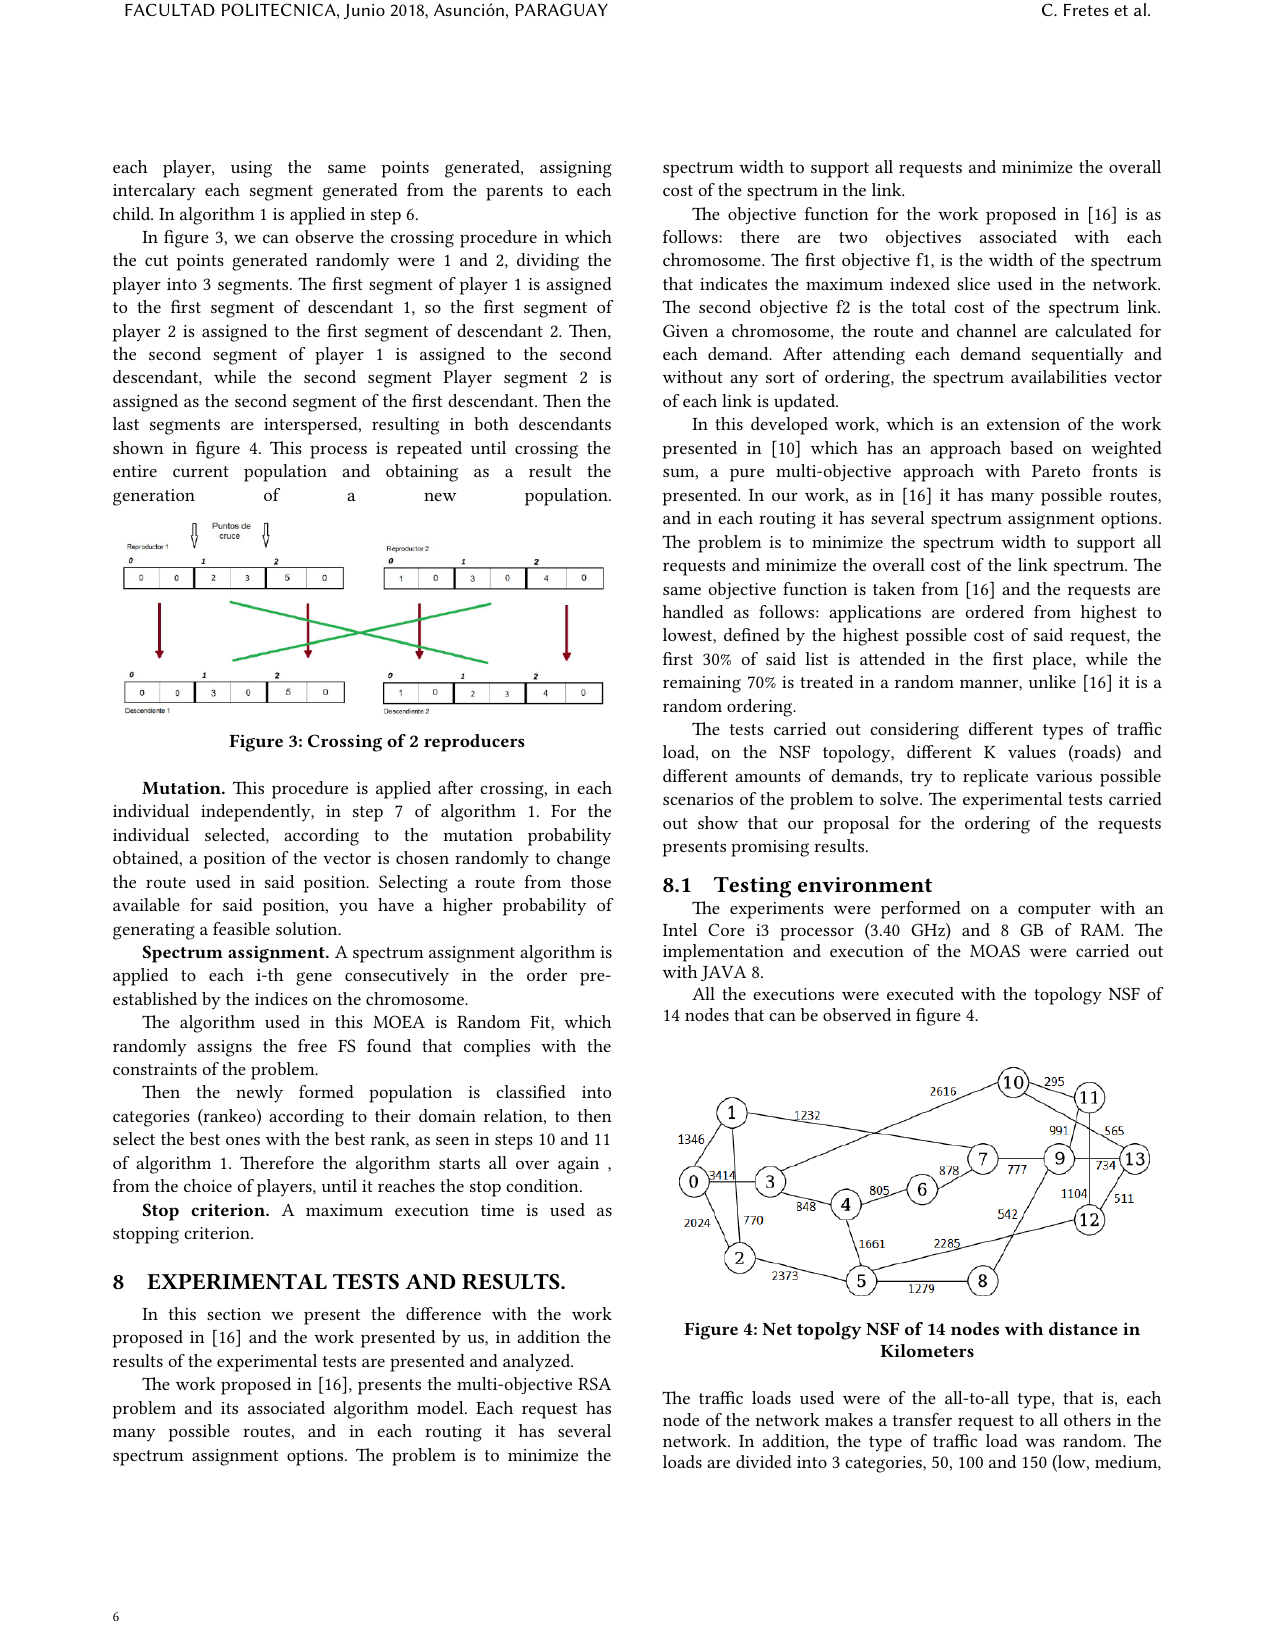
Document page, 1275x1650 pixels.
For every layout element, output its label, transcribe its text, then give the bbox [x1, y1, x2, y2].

text 8 EXPERIMENTAL TESTS AND RESULTS. [112, 1269, 612, 1295]
text The experiments were performed on a computer with an Intel Core i3 processor (3.40 GHz) and 8 GB of RAM. The implementation and execution of the MOAS were carried out with JAVA 8. [662, 898, 1164, 983]
picture [662, 1049, 1162, 1319]
picture [112, 507, 612, 729]
text Figure 4: Net topolgy NSF of 14 nodes with distance in Kilometers [662, 1319, 1162, 1362]
text The algorithm used in this MOEA is Random Fit, which randomly assigns the free FS found that complies with the constraints of the problem. [112, 1012, 612, 1080]
text The objective function for the work proposed in [16] is as follows: there are two objectives associated with each chromosome. The first objective f1, is the width of the spectrum that indicates the maximum indexed slice used in the network. The second objective f2 is the total cost of the spectrum link. Given a chromosome, the route and channel are calculated for each demand. After attending each demand sequentially and without any sort of ordering, the spectrum availabilities vector of each link is updated. [662, 203, 1162, 412]
text In this developed work, which is an extension of the work presented in [10] which has an approach based on weighted sum, a pure multi-objective approach with Pareto fronts is presented. In our work, as in [16] it has many possible routes, and in each routing it has several spectrum assignment options. The problem is to minimize the spectrum width to support all requests and minimize the overall cost of the link spectrum. The same objective function is taken from [16] and the requests are handled as follows: applications are ordered from highest to lowest, defined by the highest possible cost of said request, the first 30% of said list is attended in the first place, while the remaining 70% is treated in a random manner, unlike [16] it is a random ordering. [662, 414, 1162, 717]
text The work proposed in [16], presents the multi-objective RSA problem and its associated algorithm model. Each request has many possible routes, and in each routing it has several spectrum assignment options. The problem is to minimize the spectrum width to support all requests and minimize the overall cost of the spectrum in the link. [662, 156, 1162, 201]
text Then the newly formed population is classified into categories (rankeo) according to their domain relation, to then select the best ones with the best rank, as seen in steps 10 and 11 of algorithm 1. Therefore the algorithm starts all over again , from the choice of players, until it reaches the stop condition. [112, 1082, 612, 1197]
text The work proposed in [16], presents the multi-objective RSA problem and its associated algorithm model. Each request has many possible routes, and in each routing it has several spectrum assignment options. The problem is to minimize the spectrum width to support all requests and minimize the overall cost of the spectrum in the link. [112, 1374, 612, 1466]
text The tests carried out considering different types of traffic load, on the NSF topology, different K values (roads) and different amounts of demands, try to replicate various possible scenarios of the problem to solve. The experimental tests carried out show that our proposal for the ordering of the requests presents promising results. [662, 719, 1162, 857]
text Stop criterion. A maximum execution time is used as stopping criterion. [112, 1199, 612, 1244]
text Figure 3: Crossing of 2 reproducers [112, 731, 612, 752]
text Mutation. This procedure is applied after crossing, in each individual independently, in step 7 of algorithm 1. For the individual selected, according to the mutation probability obtained, a position of the vector is chosen randomly to change the route used in said position. Selecting a route from those available for said position, you have a higher probability of generating a feasible solution. [112, 777, 612, 939]
text In this section we present the difference with the work proposed in [16] and the work presented by us, in addition the results of the experimental tests are presented and analyzed. [112, 1304, 612, 1372]
text All the executions were executed with the topology NSF of 14 nodes that can be observed in figure 4. [662, 983, 1162, 1026]
text In figure 3, we can observe the crossing procedure in which the cut points generated randomly were 1 and 2, dividing the player into 3 segments. The first segment of player 1 is assigned to the first segment of descendant 1, so the first segment of player 2 is assigned to the first segment of descendant 2. Then, the second segment of player 1 is assigned to the second descendant, while the second segment Player segment 2 is assigned as the second segment of the first descendant. Then the last segments are interspersed, resulting in both descendants shown in figure 4. This process is repeated until crossing the entire current population and obtaining as a result the generation of a new population. [112, 227, 612, 507]
text 8.1 Testing environment [662, 872, 1162, 898]
text Spectrum assignment. A spectrum assignment algorithm is applied to each i-th gene consecutively in the order pre-established by the indices on the chromosome. [112, 942, 612, 1010]
